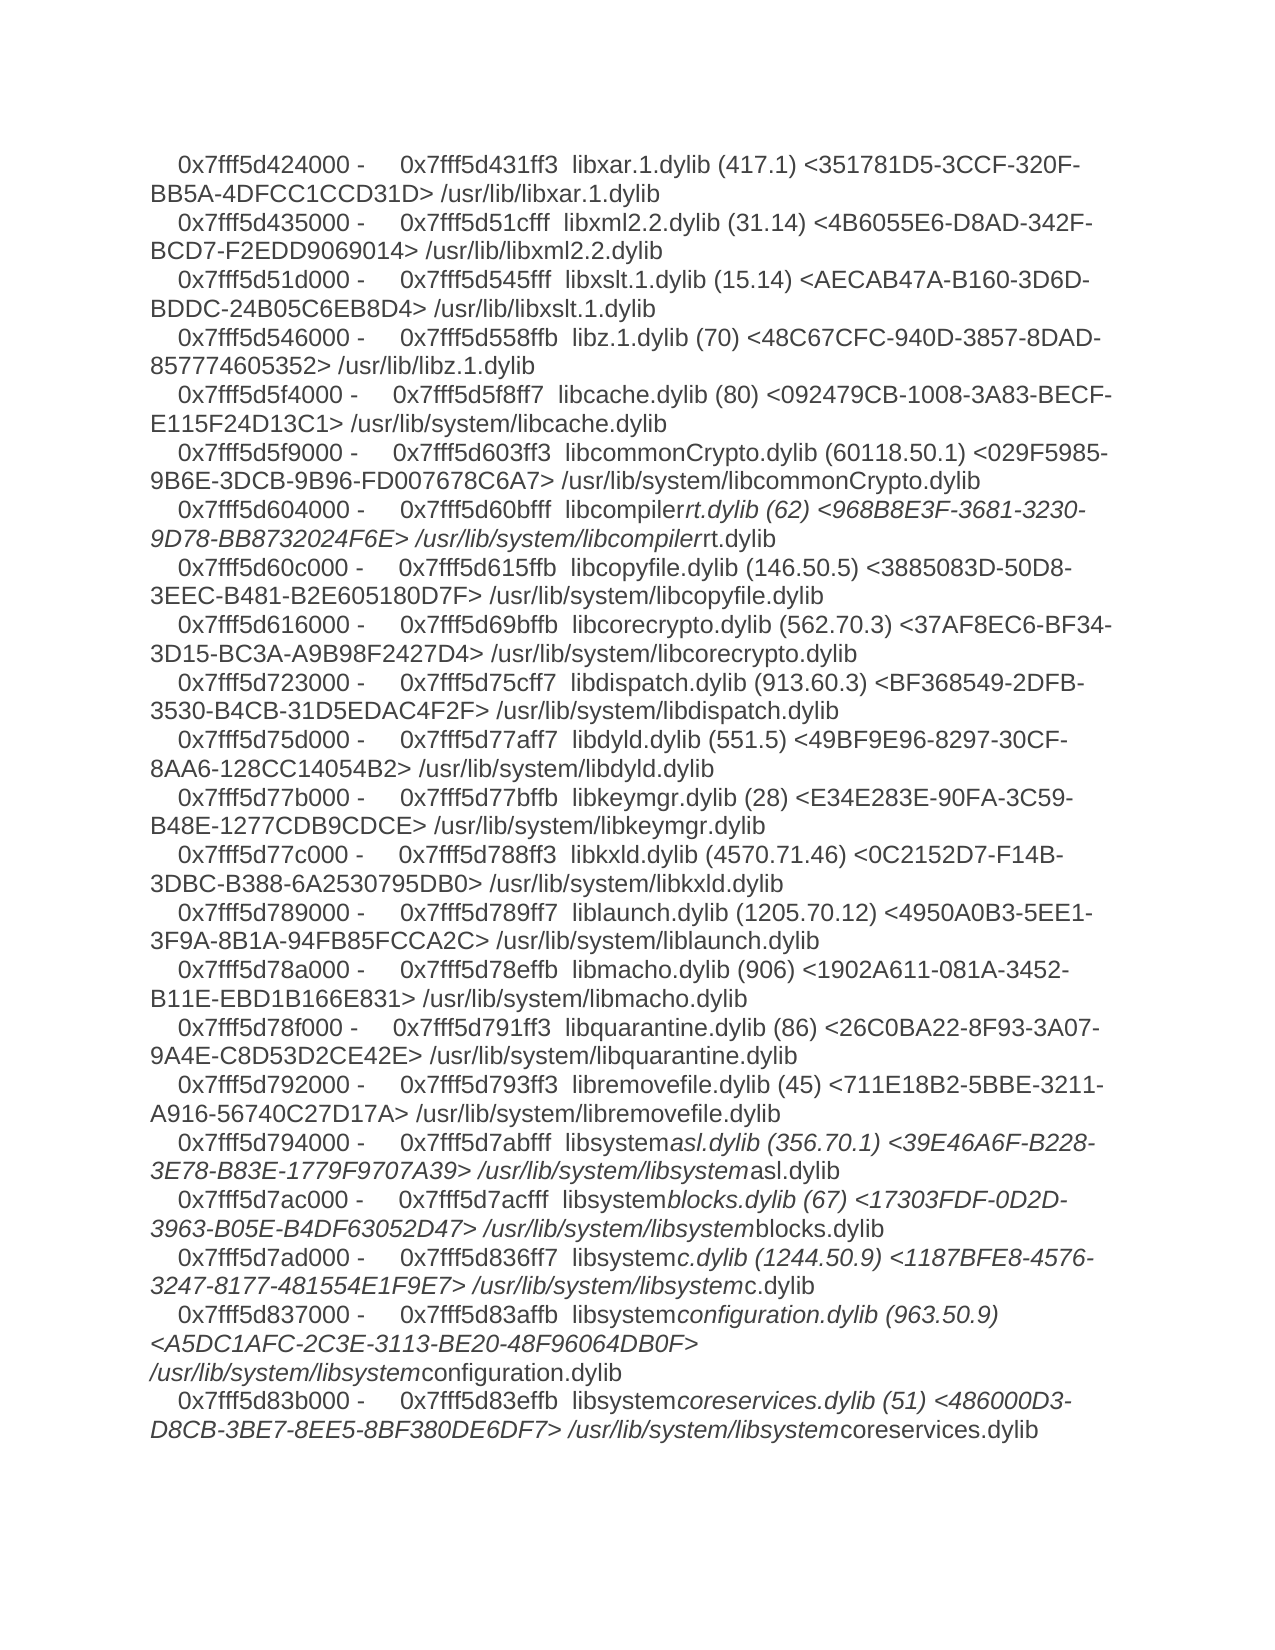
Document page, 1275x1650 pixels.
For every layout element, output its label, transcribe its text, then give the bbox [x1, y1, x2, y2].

text 0x7fff5d78f000 - 0x7fff5d791ff3 libquarantine.dylib (86) <26C0BA22-8F93-3A07-9A4E-C8D53D2CE42E> /usr/lib/system/libquarantine.dylib [150, 1012, 1125, 1070]
text 0x7fff5d789000 - 0x7fff5d789ff7 liblaunch.dylib (1205.70.12) <4950A0B3-5EE1-3F9A-8B1A-94FB85FCCA2C> /usr/lib/system/liblaunch.dylib [150, 897, 1125, 955]
text 0x7fff5d424000 - 0x7fff5d431ff3 libxar.1.dylib (417.1) <351781D5-3CCF-320F-BB5A-4DFCC1CCD31D> /usr/lib/libxar.1.dylib [150, 150, 1125, 207]
text 0x7fff5d546000 - 0x7fff5d558ffb libz.1.dylib (70) <48C67CFC-940D-3857-8DAD-857774605352> /usr/lib/libz.1.dylib [150, 322, 1125, 380]
text 0x7fff5d51d000 - 0x7fff5d545fff libxslt.1.dylib (15.14) <AECAB47A-B160-3D6D-BDDC-24B05C6EB8D4> /usr/lib/libxslt.1.dylib [150, 265, 1125, 322]
text 0x7fff5d435000 - 0x7fff5d51cfff libxml2.2.dylib (31.14) <4B6055E6-D8AD-342F-BCD7-F2EDD9069014> /usr/lib/libxml2.2.dylib [150, 207, 1125, 265]
text 0x7fff5d837000 - 0x7fff5d83affb libsystemconfiguration.dylib (963.50.9) <A5DC1AFC-2C3E-3113-BE20-48F96064DB0F> /usr/lib/system/libsystemconfiguration.dylib [150, 1300, 1125, 1386]
text 0x7fff5d723000 - 0x7fff5d75cff7 libdispatch.dylib (913.60.3) <BF368549-2DFB-3530-B4CB-31D5EDAC4F2F> /usr/lib/system/libdispatch.dylib [150, 667, 1125, 725]
text 0x7fff5d60c000 - 0x7fff5d615ffb libcopyfile.dylib (146.50.5) <3885083D-50D8-3EEC-B481-B2E605180D7F> /usr/lib/system/libcopyfile.dylib [150, 552, 1125, 610]
text 0x7fff5d78a000 - 0x7fff5d78effb libmacho.dylib (906) <1902A611-081A-3452-B11E-EBD1B166E831> /usr/lib/system/libmacho.dylib [150, 955, 1125, 1012]
text 0x7fff5d7ac000 - 0x7fff5d7acfff libsystemblocks.dylib (67) <17303FDF-0D2D-3963-B05E-B4DF63052D47> /usr/lib/system/libsystemblocks.dylib [150, 1185, 1125, 1242]
text 0x7fff5d7ad000 - 0x7fff5d836ff7 libsystemc.dylib (1244.50.9) <1187BFE8-4576-3247-8177-481554E1F9E7> /usr/lib/system/libsystemc.dylib [150, 1242, 1125, 1300]
text 0x7fff5d75d000 - 0x7fff5d77aff7 libdyld.dylib (551.5) <49BF9E96-8297-30CF-8AA6-128CC14054B2> /usr/lib/system/libdyld.dylib [150, 725, 1125, 782]
text 0x7fff5d792000 - 0x7fff5d793ff3 libremovefile.dylib (45) <711E18B2-5BBE-3211-A916-56740C27D17A> /usr/lib/system/libremovefile.dylib [150, 1070, 1125, 1127]
text 0x7fff5d77c000 - 0x7fff5d788ff3 libkxld.dylib (4570.71.46) <0C2152D7-F14B-3DBC-B388-6A2530795DB0> /usr/lib/system/libkxld.dylib [150, 840, 1125, 897]
text 0x7fff5d604000 - 0x7fff5d60bfff libcompilerrt.dylib (62) <968B8E3F-3681-3230-9D78-BB8732024F6E> /usr/lib/system/libcompilerrt.dylib [150, 495, 1125, 552]
text 0x7fff5d5f4000 - 0x7fff5d5f8ff7 libcache.dylib (80) <092479CB-1008-3A83-BECF-E115F24D13C1> /usr/lib/system/libcache.dylib [150, 380, 1125, 437]
text 0x7fff5d77b000 - 0x7fff5d77bffb libkeymgr.dylib (28) <E34E283E-90FA-3C59-B48E-1277CDB9CDCE> /usr/lib/system/libkeymgr.dylib [150, 782, 1125, 840]
text 0x7fff5d794000 - 0x7fff5d7abfff libsystemasl.dylib (356.70.1) <39E46A6F-B228-3E78-B83E-1779F9707A39> /usr/lib/system/libsystemasl.dylib [150, 1127, 1125, 1185]
text 0x7fff5d83b000 - 0x7fff5d83effb libsystemcoreservices.dylib (51) <486000D3-D8CB-3BE7-8EE5-8BF380DE6DF7> /usr/lib/system/libsystemcoreservices.dylib [150, 1386, 1125, 1444]
text 0x7fff5d5f9000 - 0x7fff5d603ff3 libcommonCrypto.dylib (60118.50.1) <029F5985-9B6E-3DCB-9B96-FD007678C6A7> /usr/lib/system/libcommonCrypto.dylib [150, 437, 1125, 495]
text 0x7fff5d616000 - 0x7fff5d69bffb libcorecrypto.dylib (562.70.3) <37AF8EC6-BF34-3D15-BC3A-A9B98F2427D4> /usr/lib/system/libcorecrypto.dylib [150, 610, 1125, 667]
